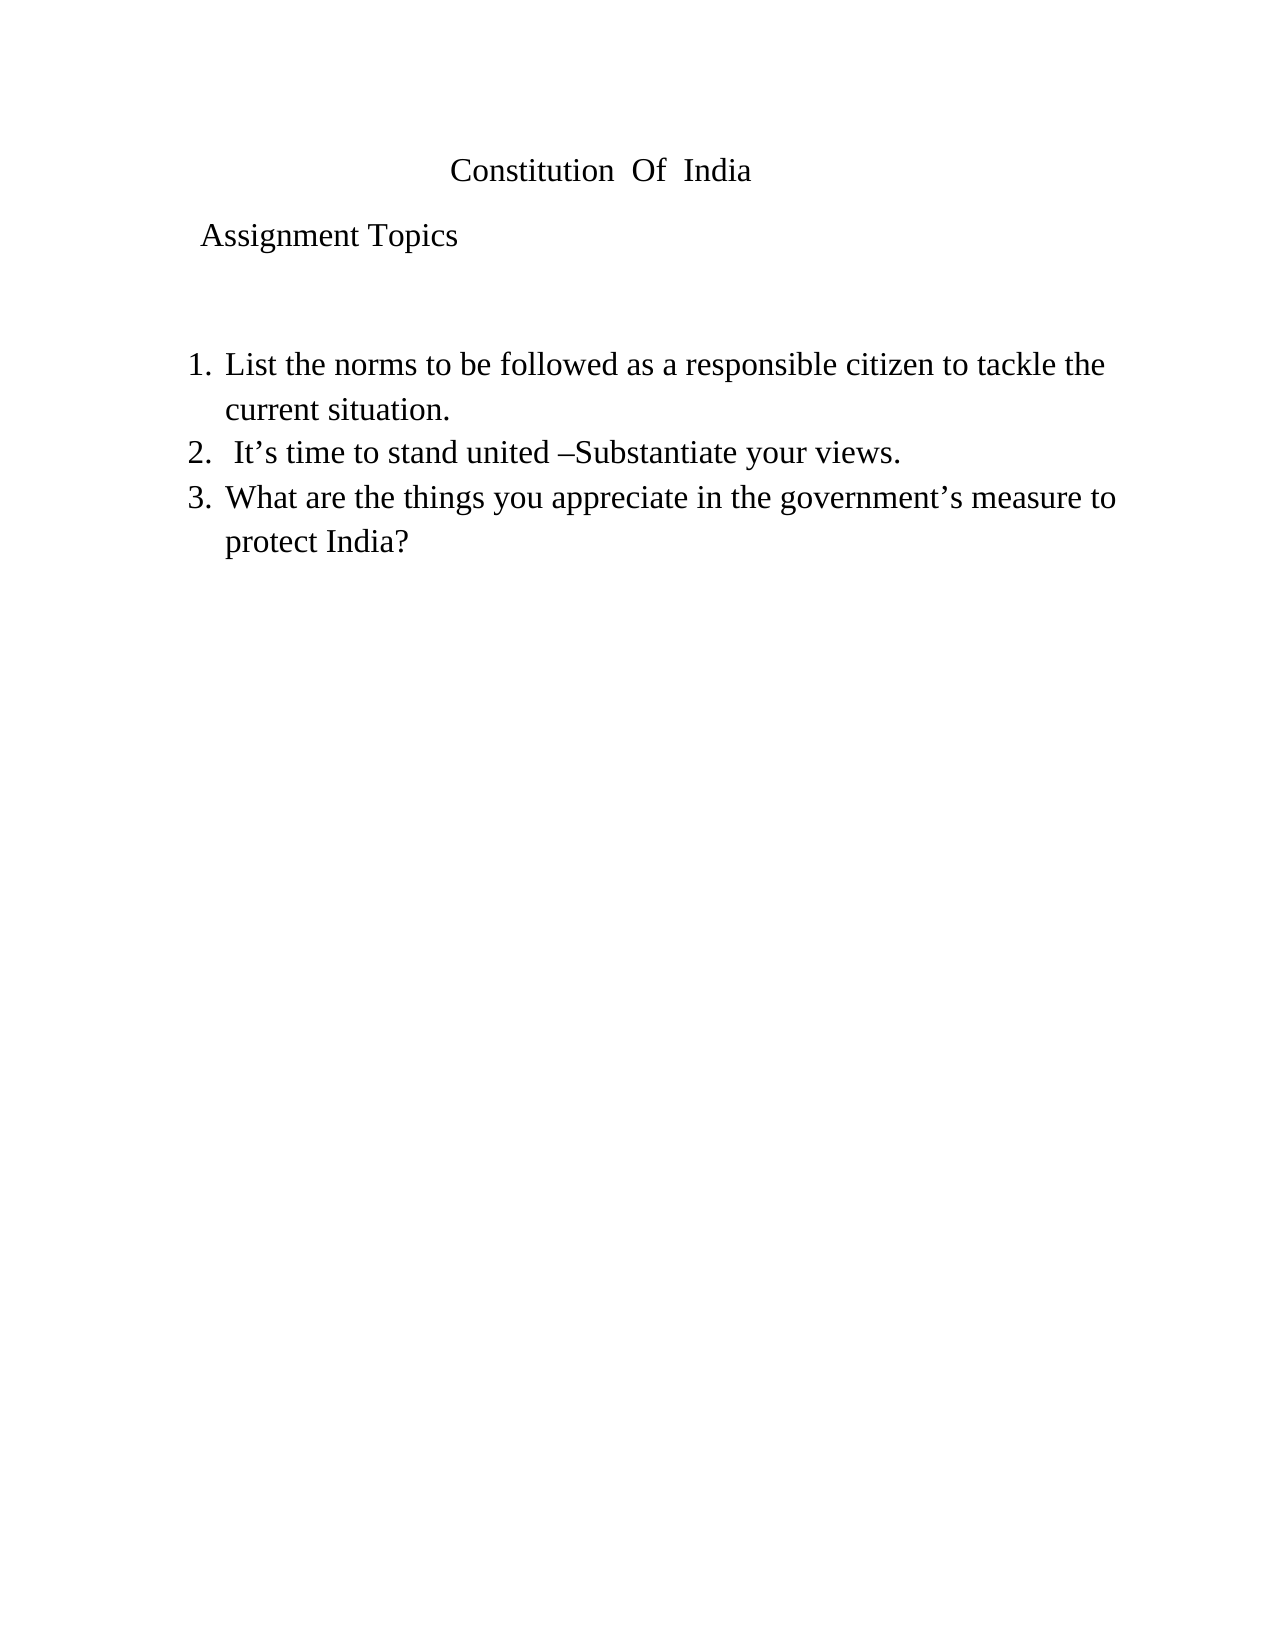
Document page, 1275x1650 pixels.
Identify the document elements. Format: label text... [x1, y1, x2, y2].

text Assignment Topics [150, 215, 1125, 253]
list It’s time to stand united –Substantiate your views. [187, 433, 1125, 471]
list List the norms to be followed as a responsible citizen to tackle the current situation. [187, 345, 1125, 427]
text Constitution Of India [150, 150, 1125, 188]
list What are the things you appreciate in the government’s measure to protect India? [187, 477, 1125, 559]
